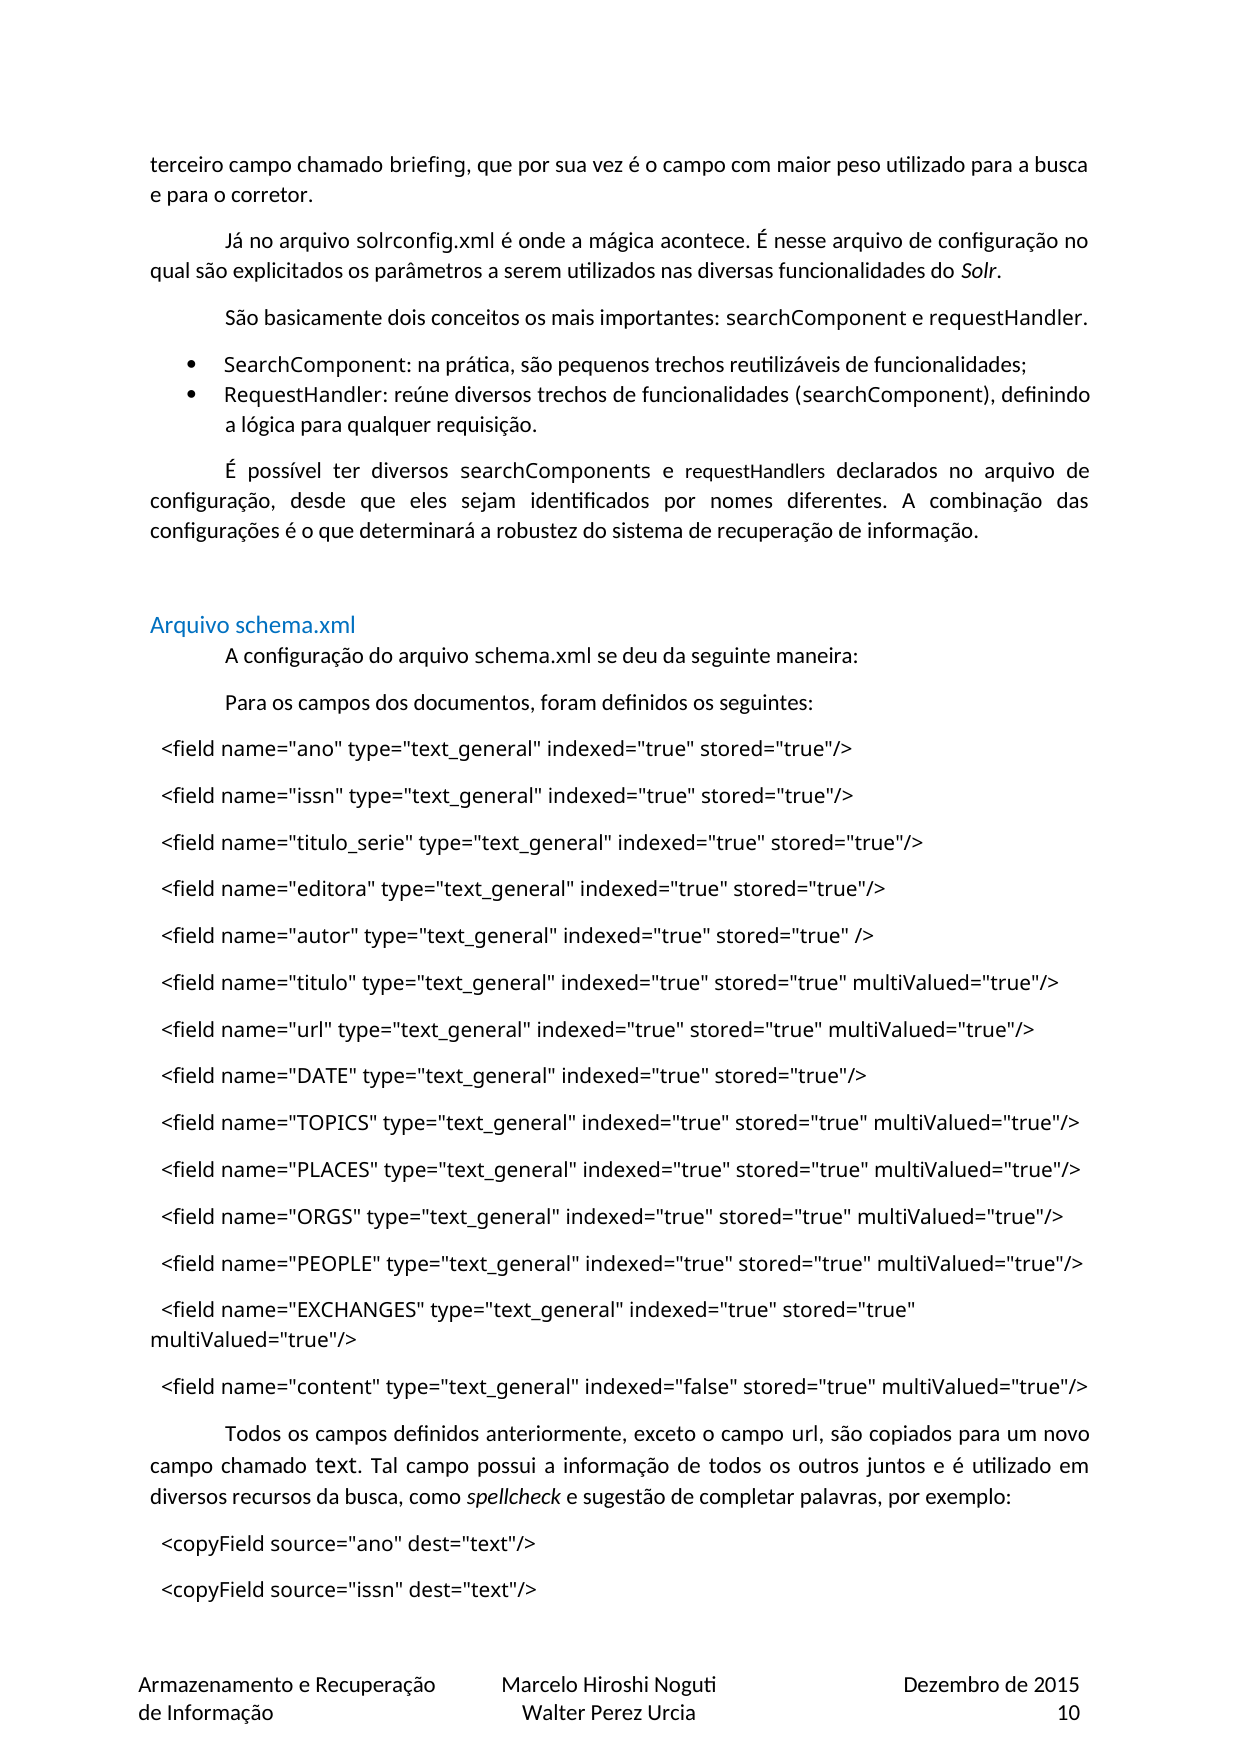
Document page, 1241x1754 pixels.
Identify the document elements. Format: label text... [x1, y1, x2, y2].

text <field name="content" type="text_general" indexed="false" stored="true" multiValued="true"/> [150, 1372, 1090, 1401]
text <field name="PLACES" type="text_general" indexed="true" stored="true" multiValued="true"/> [150, 1155, 1090, 1183]
text <field name="ORGS" type="text_general" indexed="true" stored="true" multiValued="true"/> [150, 1202, 1090, 1230]
text <field name="titulo_serie" type="text_general" indexed="true" stored="true"/> [150, 828, 1090, 856]
text <field name="editora" type="text_general" indexed="true" stored="true"/> [150, 874, 1090, 903]
text <copyField source="ano" dest="text"/> [150, 1529, 1090, 1557]
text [150, 150, 1090, 208]
text <field name="ano" type="text_general" indexed="true" stored="true"/> [150, 734, 1090, 763]
text <field name="EXCHANGES" type="text_general" indexed="true" stored="true" multiValued="true"/> [150, 1295, 1090, 1354]
text <field name="titulo" type="text_general" indexed="true" stored="true" multiValued="true"/> [150, 968, 1090, 996]
text Para os campos dos documentos, foram definidos os seguintes: [150, 688, 1090, 716]
text Todos os campos definidos anteriormente, exceto o campo url, são copiados para um novo campo chamado text. Tal campo possui a informação de todos os outros juntos e é utilizado em diversos recursos da busca, como spellcheck e sugestão de completar palavras, por exemplo: [150, 1419, 1090, 1510]
text <field name="issn" type="text_general" indexed="true" stored="true"/> [150, 781, 1090, 809]
text <field name="url" type="text_general" indexed="true" stored="true" multiValued="true"/> [150, 1015, 1090, 1043]
subtitle Arquivo schema.xml [150, 609, 1090, 639]
text <field name="autor" type="text_general" indexed="true" stored="true" /> [150, 921, 1090, 950]
list RequestHandler: reúne diversos trechos de funcionalidades (searchComponent), definindo a lógica para qualquer requisição. [187, 380, 1090, 438]
text São basicamente dois conceitos os mais importantes: searchComponent e requestHandler. [150, 303, 1090, 331]
text É possível ter diversos searchComponents e requestHandlers declarados no arquivo de configuração, desde que eles sejam identificados por nomes diferentes. A combinação das configurações é o que determinará a robustez do sistema de recuperação de informação. [150, 456, 1090, 544]
text <field name="DATE" type="text_general" indexed="true" stored="true"/> [150, 1062, 1090, 1090]
text <field name="TOPICS" type="text_general" indexed="true" stored="true" multiValued="true"/> [150, 1108, 1090, 1137]
text A configuração do arquivo schema.xml se deu da seguinte maneira: [150, 641, 1090, 669]
text Já no arquivo solrconfig.xml é onde a mágica acontece. É nesse arquivo de configuração no qual são explicitados os parâmetros a serem utilizados nas diversas funcionalidades do Solr. [150, 226, 1090, 284]
list SearchComponent: na prática, são pequenos trechos reutilizáveis de funcionalidades; [187, 350, 1090, 378]
text <field name="PEOPLE" type="text_general" indexed="true" stored="true" multiValued="true"/> [150, 1249, 1090, 1277]
text <copyField source="issn" dest="text"/> [150, 1575, 1090, 1604]
